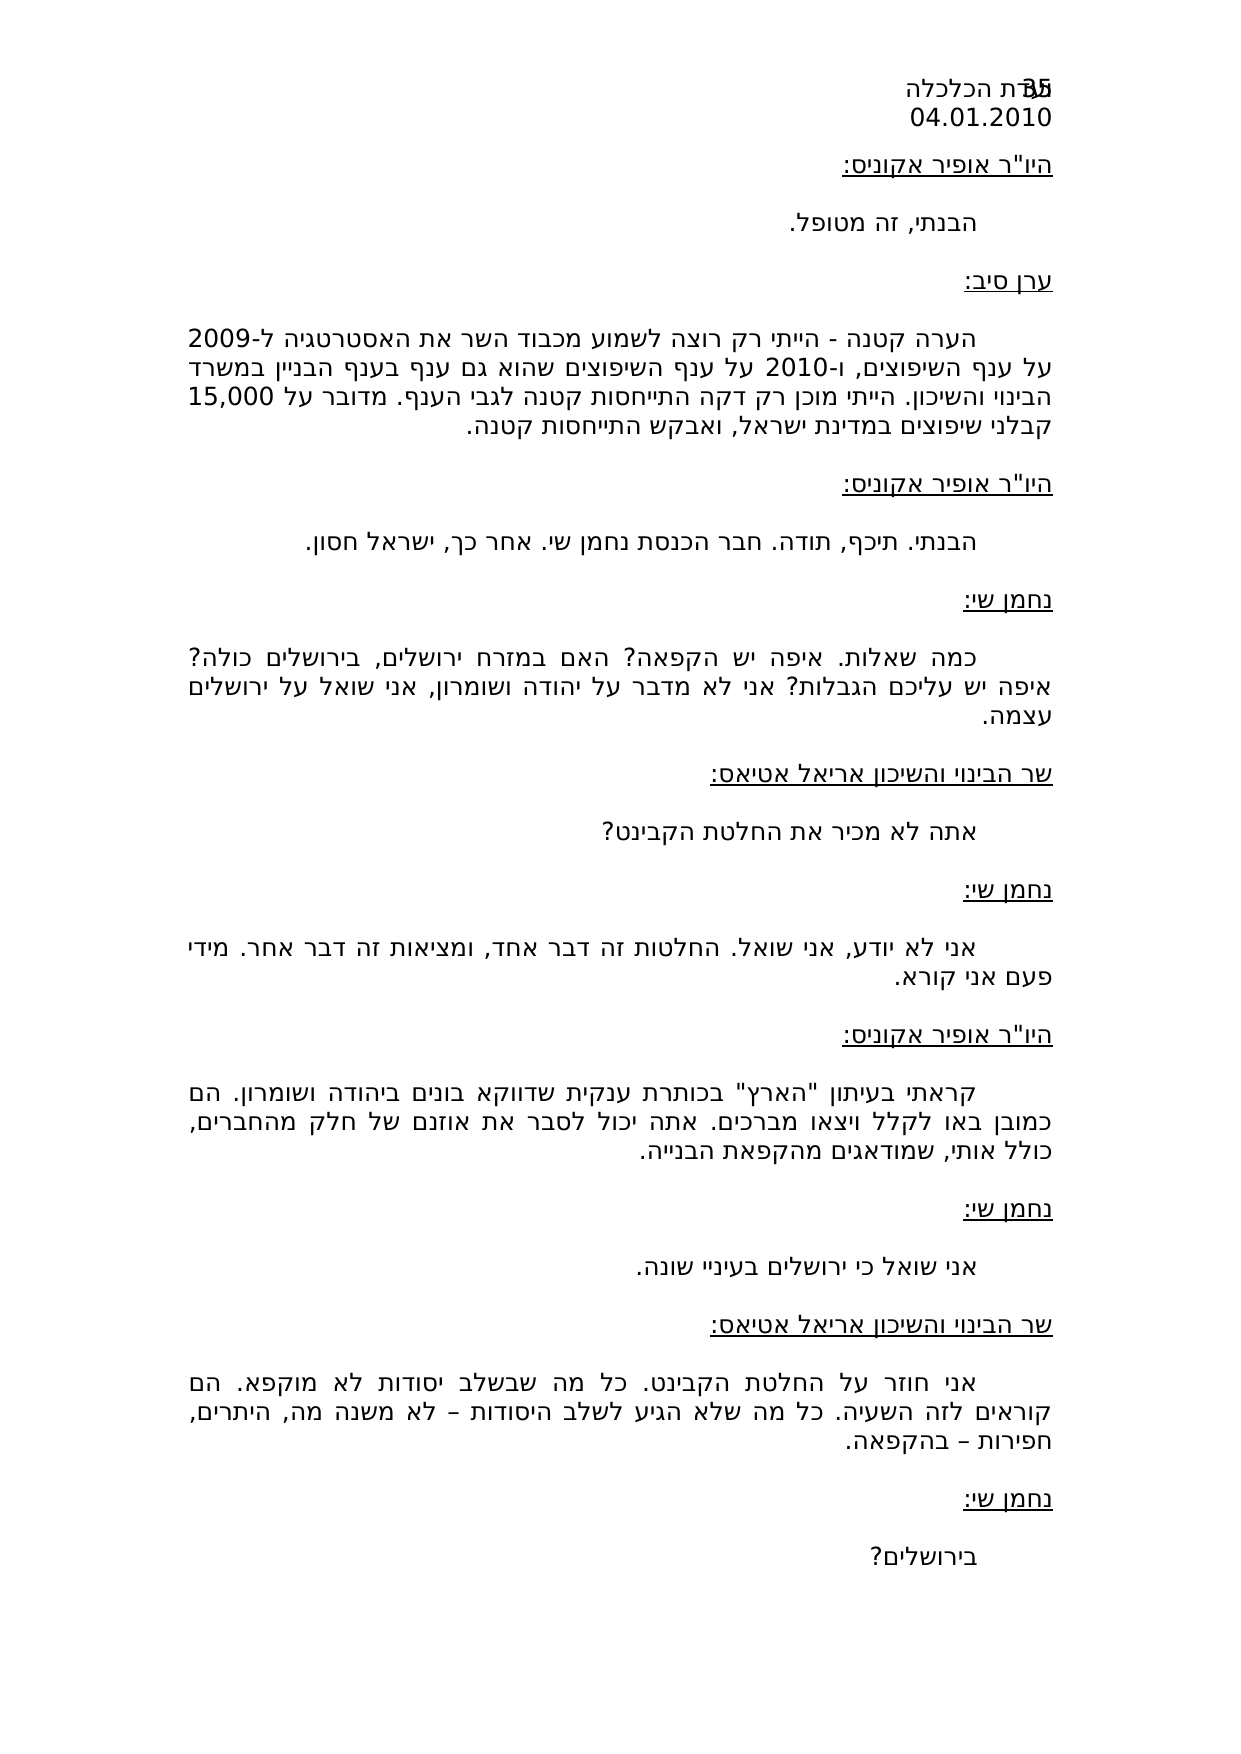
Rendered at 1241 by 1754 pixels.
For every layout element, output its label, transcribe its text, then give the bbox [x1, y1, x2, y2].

text הבנתי, זה מטופל. [187, 208, 1053, 237]
text אתה לא מכיר את החלטת הקבינט? [187, 817, 1053, 846]
text הערה קטנה - הייתי רק רוצה לשמוע מכבוד השר את האסטרטגיה ל-2009 על ענף השיפוצים, ו-2010 על ענף השיפוצים שהוא גם ענף בענף הבניין במשרד הבינוי והשיכון. הייתי מוכן רק דקה התייחסות קטנה לגבי הענף. מדובר על 15,000 קבלני שיפוצים במדינת ישראל, ואבקש התייחסות קטנה. [187, 324, 1053, 440]
text הבנתי. תיכף, תודה. חבר הכנסת נחמן שי. אחר כך, ישראל חסון. [187, 527, 1053, 556]
text שר הבינוי והשיכון אריאל אטיאס: [187, 1310, 1053, 1339]
text אני שואל כי ירושלים בעיניי שונה. [187, 1252, 1053, 1281]
text שר הבינוי והשיכון אריאל אטיאס: [187, 759, 1053, 788]
text קראתי בעיתון "הארץ" בכותרת ענקית שדווקא בונים ביהודה ושומרון. הם כמובן באו לקלל ויצאו מברכים. אתה יכול לסבר את אוזנם של חלק מהחברים, כולל אותי, שמודאגים מהקפאת הבנייה. [187, 1078, 1053, 1165]
text נחמן שי: [187, 1194, 1053, 1223]
text נחמן שי: [187, 585, 1053, 614]
text היו"ר אופיר אקוניס: [187, 150, 1053, 179]
text אני חוזר על החלטת הקבינט. כל מה שבשלב יסודות לא מוקפא. הם קוראים לזה השעיה. כל מה שלא הגיע לשלב היסודות – לא משנה מה, היתרים, חפירות – בהקפאה. [187, 1368, 1053, 1455]
text היו"ר אופיר אקוניס: [187, 469, 1053, 498]
text אני לא יודע, אני שואל. החלטות זה דבר אחד, ומציאות זה דבר אחר. מידי פעם אני קורא. [187, 933, 1053, 991]
text היו"ר אופיר אקוניס: [187, 1020, 1053, 1049]
text נחמן שי: [187, 875, 1053, 904]
text ערן סיב: [187, 266, 1053, 295]
text בירושלים? [187, 1542, 1053, 1571]
text נחמן שי: [187, 1484, 1053, 1513]
text כמה שאלות. איפה יש הקפאה? האם במזרח ירושלים, בירושלים כולה? איפה יש עליכם הגבלות? אני לא מדבר על יהודה ושומרון, אני שואל על ירושלים עצמה. [187, 643, 1053, 730]
